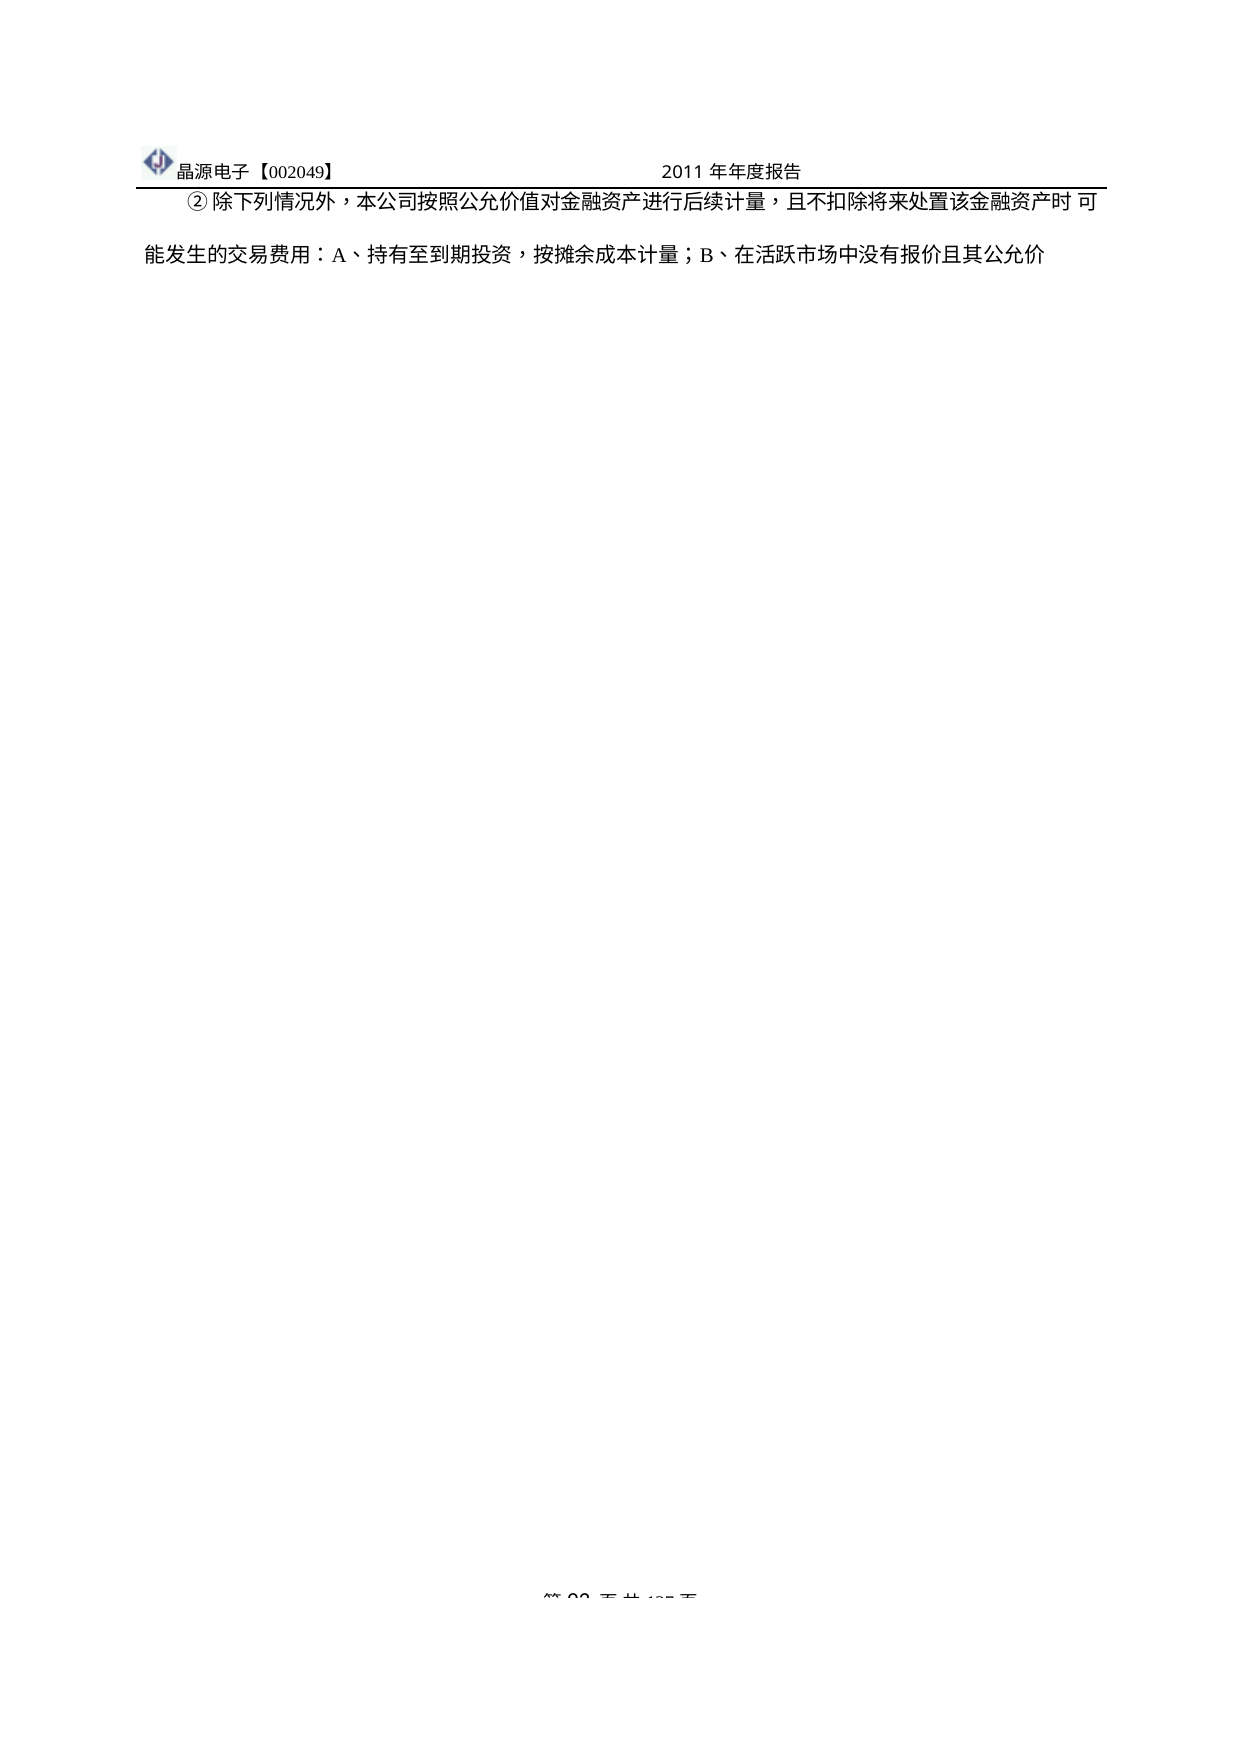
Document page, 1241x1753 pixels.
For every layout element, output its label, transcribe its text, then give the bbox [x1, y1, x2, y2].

text ②除下列情况外，本公司按照公允价值对金融资产进行后续计量，且不扣除将来处置该金融资产时 可能发生的交易费用：A、持有至到期投资，按摊余成本计量；B、在活跃市场中没有报价且其公允价 [144, 187, 1106, 268]
picture [141, 146, 177, 180]
